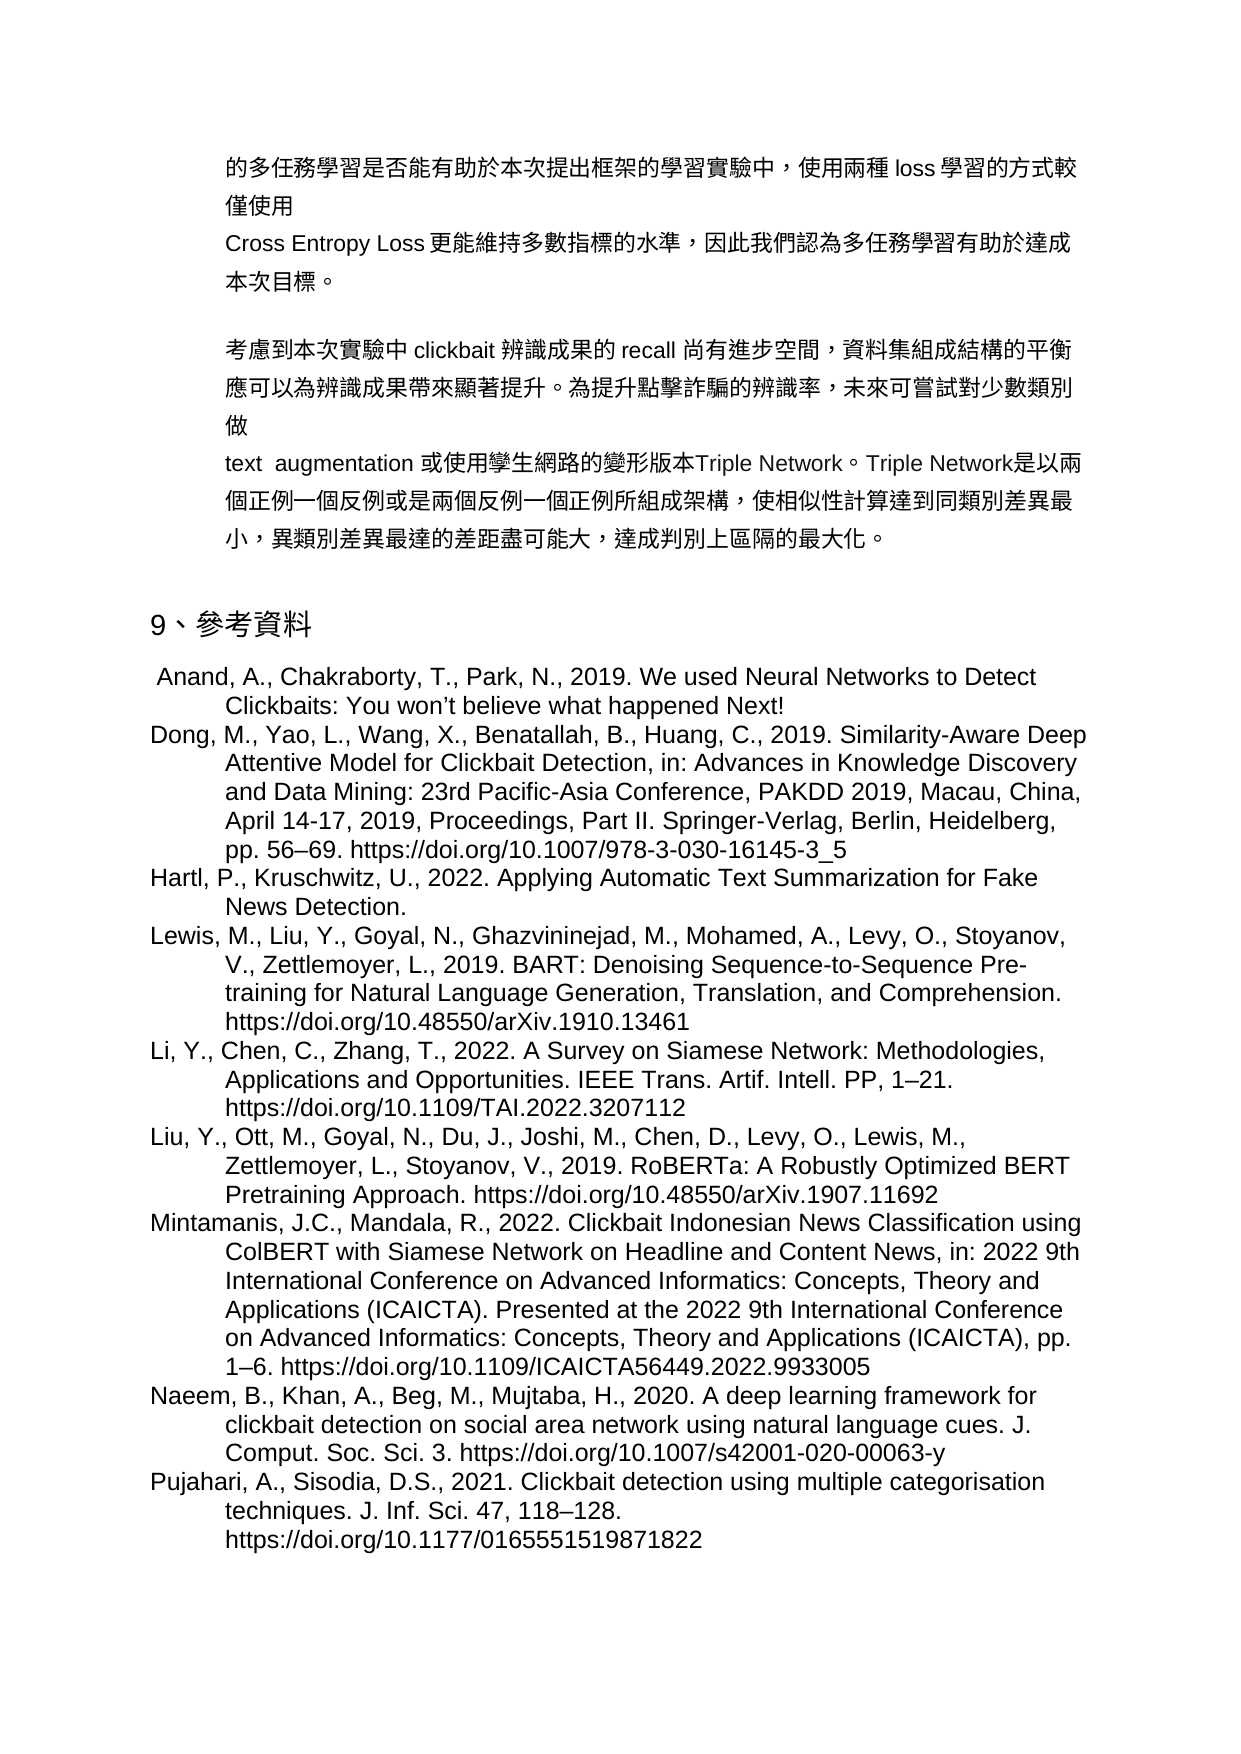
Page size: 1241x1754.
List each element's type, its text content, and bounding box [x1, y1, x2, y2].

text Hartl, P., Kruschwitz, U., 2022. Applying Automatic Text Summarization for Fake News Detection. [150, 863, 1090, 921]
text Mintamanis, J.C., Mandala, R., 2022. Clickbait Indonesian News Classification using ColBERT with Siamese Network on Headline and Content News, in: 2022 9th International Conference on Advanced Informatics: Concepts, Theory and Applications (ICAICTA). Presented at the 2022 9th International Conference on Advanced Informatics: Concepts, Theory and Applications (ICAICTA), pp. 1–6. https://doi.org/10.1109/ICAICTA56449.2022.9933005 [150, 1208, 1090, 1381]
text Li, Y., Chen, C., Zhang, T., 2022. A Survey on Siamese Network: Methodologies, Applications and Opportunities. IEEE Trans. Artif. Intell. PP, 1–21. https://doi.org/10.1109/TAI.2022.3207112 [150, 1036, 1090, 1122]
text Naeem, B., Khan, A., Beg, M., Mujtaba, H., 2020. A deep learning framework for clickbait detection on social area network using natural language cues. J. Comput. Soc. Sci. 3. https://doi.org/10.1007/s42001-020-00063-y [150, 1381, 1090, 1467]
text Dong, M., Yao, L., Wang, X., Benatallah, B., Huang, C., 2019. Similarity-Aware Deep Attentive Model for Clickbait Detection, in: Advances in Knowledge Discovery and Data Mining: 23rd Pacific-Asia Conference, PAKDD 2019, Macau, China, April 14-17, 2019, Proceedings, Part II. Springer-Verlag, Berlin, Heidelberg, pp. 56–69. https://doi.org/10.1007/978-3-030-16145-3_5 [150, 719, 1090, 863]
text Liu, Y., Ott, M., Goyal, N., Du, J., Joshi, M., Chen, D., Levy, O., Lewis, M., Zettlemoyer, L., Stoyanov, V., 2019. RoBERTa: A Robustly Optimized BERT Pretraining Approach. https://doi.org/10.48550/arXiv.1907.11692 [150, 1122, 1090, 1208]
text Triple NetworkTriple Network [225, 332, 1090, 554]
text Anand, A., Chakraborty, T., Park, N., 2019. We used Neural Networks to Detect Clickbaits: You won’t believe what happened Next! [150, 662, 1090, 719]
text Lewis, M., Liu, Y., Goyal, N., Ghazvininejad, M., Mohamed, A., Levy, O., Stoyanov, V., Zettlemoyer, L., 2019. BART: Denoising Sequence-to-Sequence Pre-training for Natural Language Generation, Translation, and Comprehension. https://doi.org/10.48550/arXiv.1910.13461 [150, 921, 1090, 1036]
text Pujahari, A., Sisodia, D.S., 2021. Clickbait detection using multiple categorisation techniques. J. Inf. Sci. 47, 118–128. https://doi.org/10.1177/0165551519871822 [150, 1467, 1090, 1553]
